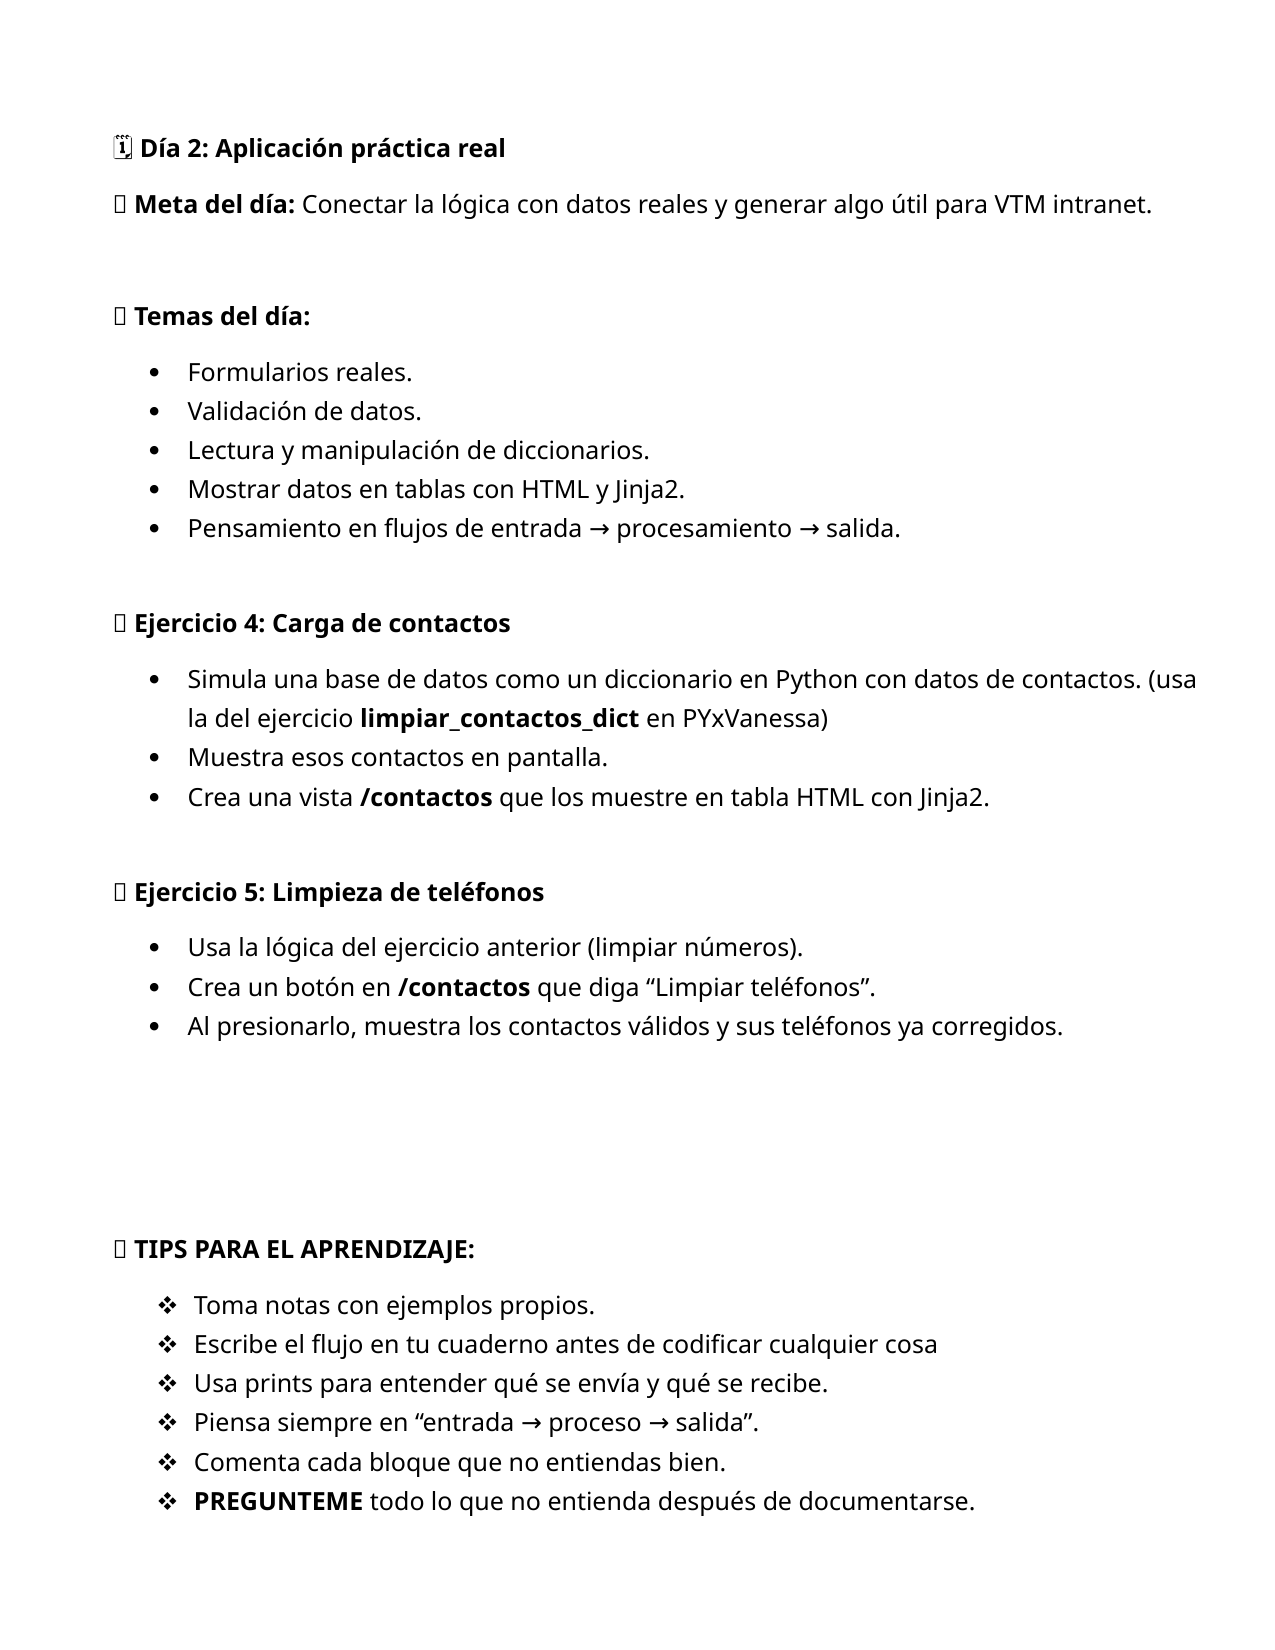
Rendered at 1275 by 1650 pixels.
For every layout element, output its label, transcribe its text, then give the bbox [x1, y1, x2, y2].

list Usa la lógica del ejercicio anterior (limpiar números). [150, 930, 1200, 964]
list Formularios reales. [150, 354, 1200, 388]
list Mostrar datos en tablas con HTML y Jinja2. [150, 472, 1200, 506]
list Piensa siempre en “entrada → proceso → salida”. [156, 1405, 1200, 1439]
list Pensamiento en flujos de entrada → procesamiento → salida. [150, 511, 1200, 545]
list Muestra esos contactos en pantalla. [150, 740, 1200, 774]
list Comenta cada bloque que no entiendas bien. [156, 1444, 1200, 1478]
list Al presionarlo, muestra los contactos válidos y sus teléfonos ya corregidos. [150, 1008, 1200, 1042]
list Lectura y manipulación de diccionarios. [150, 432, 1200, 467]
text 🧠 TIPS PARA EL APRENDIZAJE: [75, 1232, 1200, 1266]
list Usa prints para entender qué se envía y qué se recibe. [156, 1366, 1200, 1400]
list Crea una vista /contactos que los muestre en tabla HTML con Jinja2. [150, 779, 1200, 813]
text 🧠 Ejercicio 4: Carga de contactos [75, 606, 1200, 640]
text 📌 Meta del día: Conectar la lógica con datos reales y generar algo útil para VTM intranet. [112, 187, 1200, 221]
list Validación de datos. [150, 393, 1200, 427]
list Simula una base de datos como un diccionario en Python con datos de contactos. (usa la del ejercicio limpiar_contactos_dict en PYxVanessa) [150, 662, 1200, 735]
list Escribe el flujo en tu cuaderno antes de codificar cualquier cosa [156, 1327, 1200, 1361]
list PREGUNTEME todo lo que no entienda después de documentarse. [156, 1483, 1200, 1517]
list Toma notas con ejemplos propios. [156, 1287, 1200, 1322]
text 📘 Temas del día: [112, 298, 1200, 332]
list Crea un botón en /contactos que diga “Limpiar teléfonos”. [150, 969, 1200, 1003]
text 🧠 Ejercicio 5: Limpieza de teléfonos [75, 874, 1200, 908]
text 🗓️ Día 2: Aplicación práctica real [75, 131, 1200, 165]
